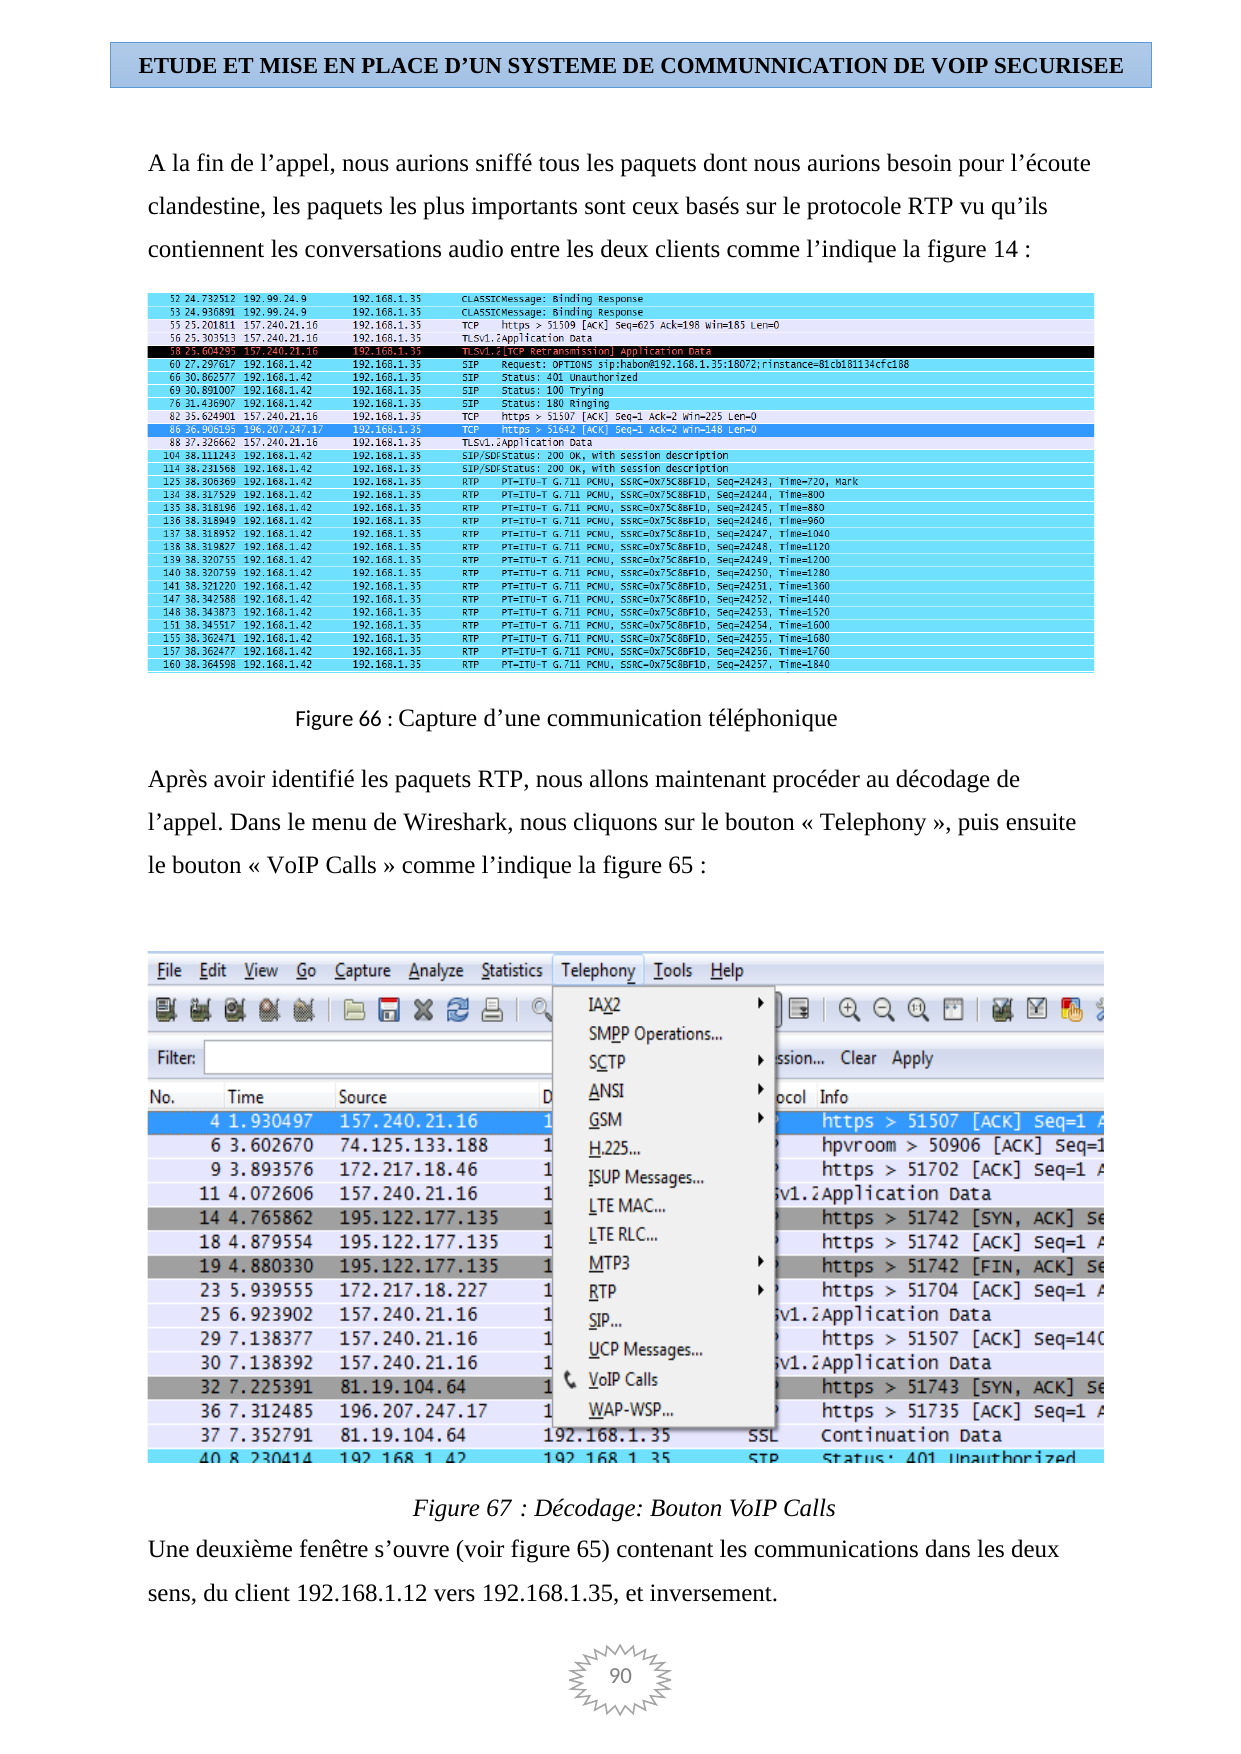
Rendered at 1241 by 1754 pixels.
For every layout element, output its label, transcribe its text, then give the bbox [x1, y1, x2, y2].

text Figure 66 : Capture d’une communication téléphonique [221, 703, 1093, 732]
picture [147, 293, 1095, 673]
text Après avoir identifié les paquets RTP, nous allons maintenant procéder au décodage de l’appel. Dans le menu de Wireshark, nous cliquons sur le bouton « Telephony », puis ensuite le bouton « VoIP Calls » comme l’indique la figure 65 : [148, 764, 1093, 879]
text A la fin de l’appel, nous aurions sniffé tous les paquets dont nous aurions besoin pour l’écoute clandestine, les paquets les plus importants sont ceux basés sur le protocole RTP vu qu’ils contiennent les conversations audio entre les deux clients comme l’indique la figure 14 : [148, 148, 1093, 263]
text Une deuxième fenêtre s’ouvre (voir figure 65) contenant les communications dans les deux sens, du client 192.168.1.12 vers 192.168.1.35, et inversement. [148, 1534, 1093, 1606]
text Figure 67 : Décodage: Bouton VoIP Calls [295, 1493, 1093, 1522]
picture [147, 951, 1104, 1463]
